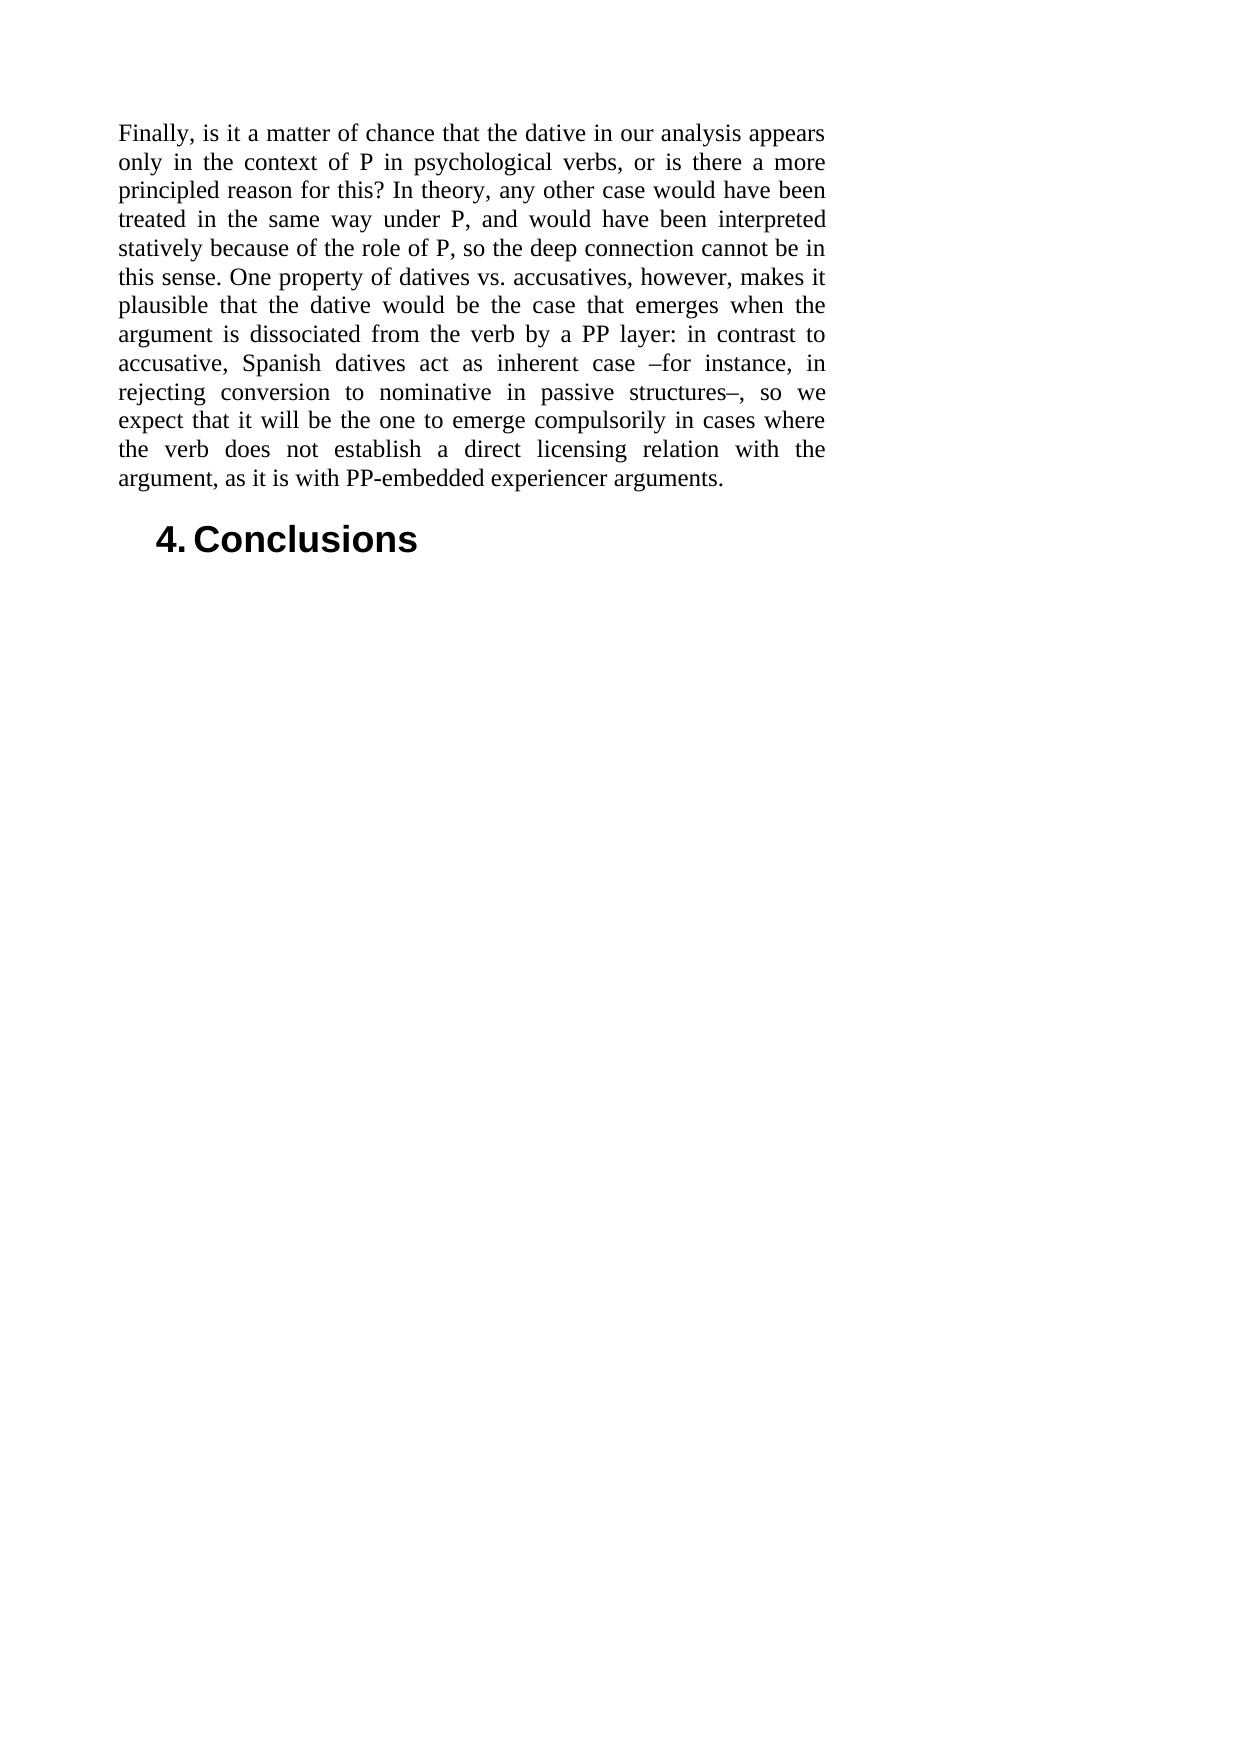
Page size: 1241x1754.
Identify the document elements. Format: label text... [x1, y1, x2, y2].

list Conclusions [156, 517, 827, 560]
text Finally, is it a matter of chance that the dative in our analysis appears only in the context of P in psychological verbs, or is there a more principled reason for this? In theory, any other case would have been treated in the same way under P, and would have been interpreted statively because of the role of P, so the deep connection cannot be in this sense. One property of datives vs. accusatives, however, makes it plausible that the dative would be the case that emerges when the argument is dissociated from the verb by a PP layer: in contrast to accusative, Spanish datives act as inherent case –for instance, in rejecting conversion to nominative in passive structures–, so we expect that it will be the one to emerge compulsorily in cases where the verb does not establish a direct licensing relation with the argument, as it is with PP-embedded experiencer arguments. [118, 118, 827, 492]
